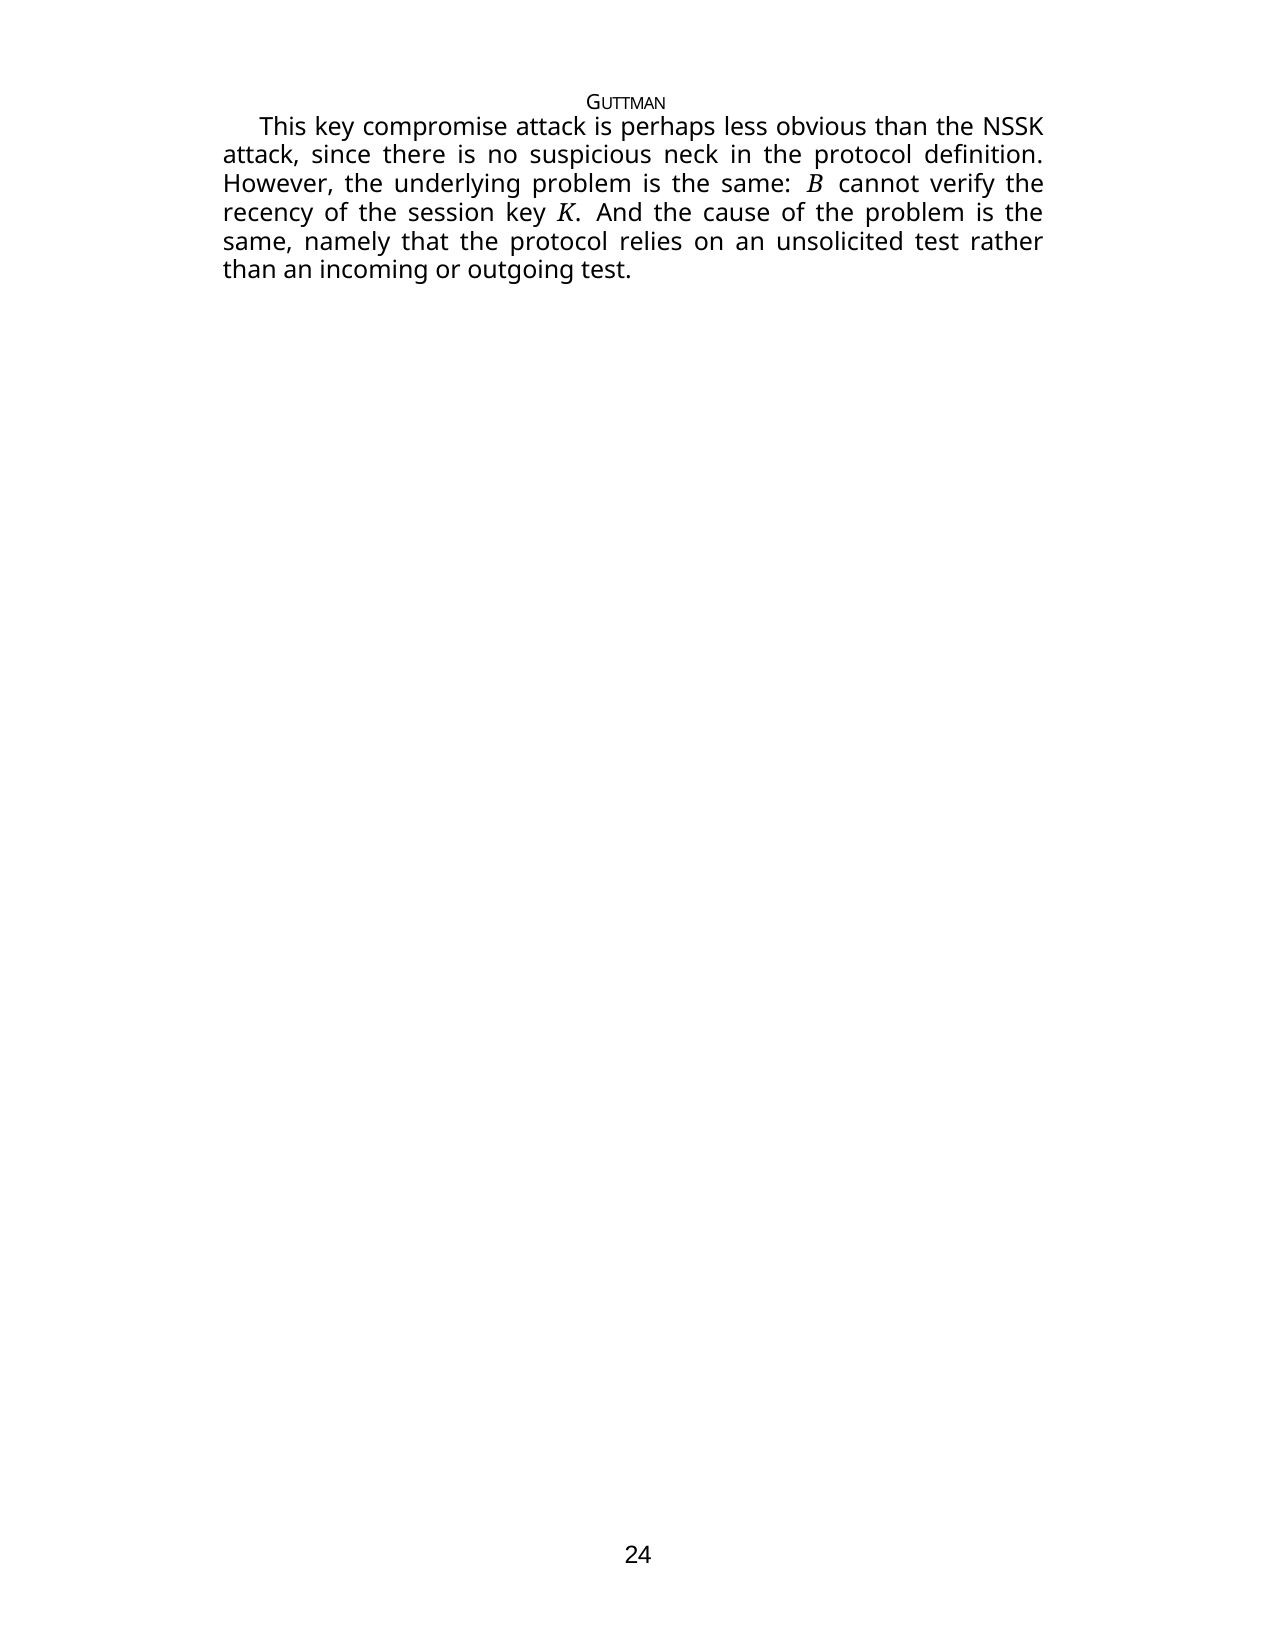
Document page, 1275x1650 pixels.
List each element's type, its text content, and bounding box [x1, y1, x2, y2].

text This key compromise attack is perhaps less obvious than the NSSK attack, since there is no suspicious neck in the protocol definition. However, the underlying problem is the same: B cannot verify the recency of the session key K. And the cause of the problem is the same, namely that the protocol relies on an unsolicited test rather than an incoming or outgoing test. [223, 112, 1044, 286]
